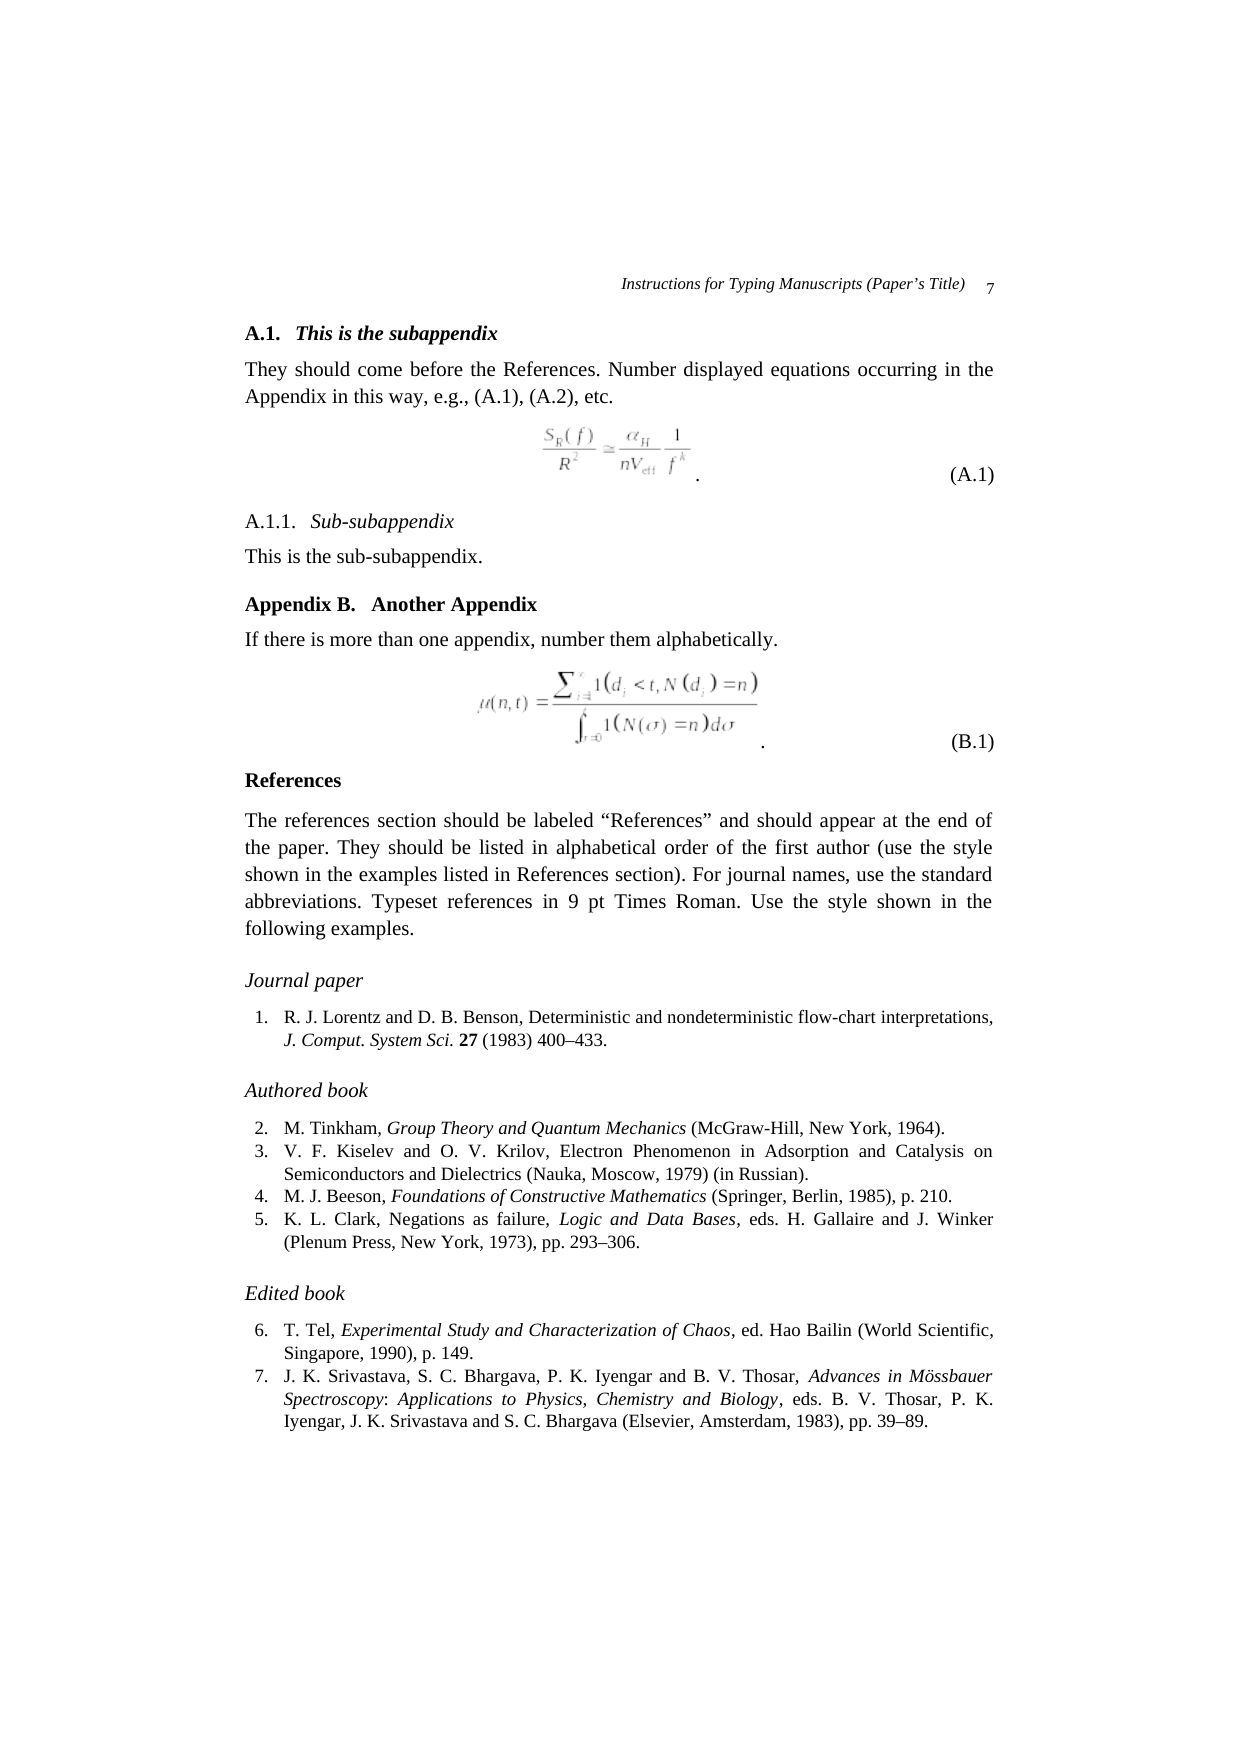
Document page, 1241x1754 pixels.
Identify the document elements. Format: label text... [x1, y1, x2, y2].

subtitle Authored book [244, 1076, 957, 1103]
subtitle References [244, 766, 964, 793]
text This is the sub-subappendix. [244, 542, 994, 569]
text If there is more than one appendix, number them alphabetically. [244, 625, 994, 652]
text K. L. Clark, Negations as failure, Logic and Data Bases, eds. H. Gallaire and J. Winker (Plenum Press, New York, 1973), pp. 293–306. [268, 1207, 994, 1253]
subtitle Edited book [244, 1278, 957, 1305]
text M. J. Beeson, Foundations of Constructive Mathematics (Springer, Berlin, 1985), p. 210. [268, 1184, 994, 1207]
text T. Tel, Experimental Study and Characterization of Chaos, ed. Hao Bailin (World Scientific, Singapore, 1990), p. 149. [268, 1318, 994, 1364]
text M. Tinkham, Group Theory and Quantum Mechanics (McGraw-Hill, New York, 1964). [268, 1116, 994, 1139]
text V. F. Kiselev and O. V. Krilov, Electron Phenomenon in Adsorption and Catalysis on Semiconductors and Dielectrics (Nauka, Moscow, 1979) (in Russian). [268, 1139, 994, 1184]
text This is the subappendix [244, 319, 994, 346]
text The references section should be labeled “References” and should appear at the end of the paper. They should be listed in alphabetical order of the first author (use the style shown in the examples listed in References section). For journal names, use the standard abbreviations. Typeset references in 9 pt Times Roman. Use the style shown in the following examples. [244, 805, 994, 941]
subtitle Journal paper [244, 966, 957, 993]
text J. K. Srivastava, S. C. Bhargava, P. K. Iyengar and B. V. Thosar, Advances in Mössbauer Spectroscopy: Applications to Physics, Chemistry and Biology, eds. B. V. Thosar, P. K. Iyengar, J. K. Srivastava and S. C. Bhargava (Elsevier, Amsterdam, 1983), pp. 39–89. [268, 1364, 994, 1432]
text They should come before the References. Number displayed equations occurring in the Appendix in this way, e.g., (A.1), (A.2), etc. [244, 354, 994, 409]
text Sub-subappendix [244, 506, 994, 533]
text . (B.1) [244, 665, 994, 753]
text R. J. Lorentz and D. B. Benson, Deterministic and nondeterministic flow-chart interpretations, J. Comput. System Sci. 27 (1983) 400–433. [268, 1005, 994, 1051]
text . (A.1) [244, 421, 994, 486]
text Another Appendix [244, 590, 994, 617]
